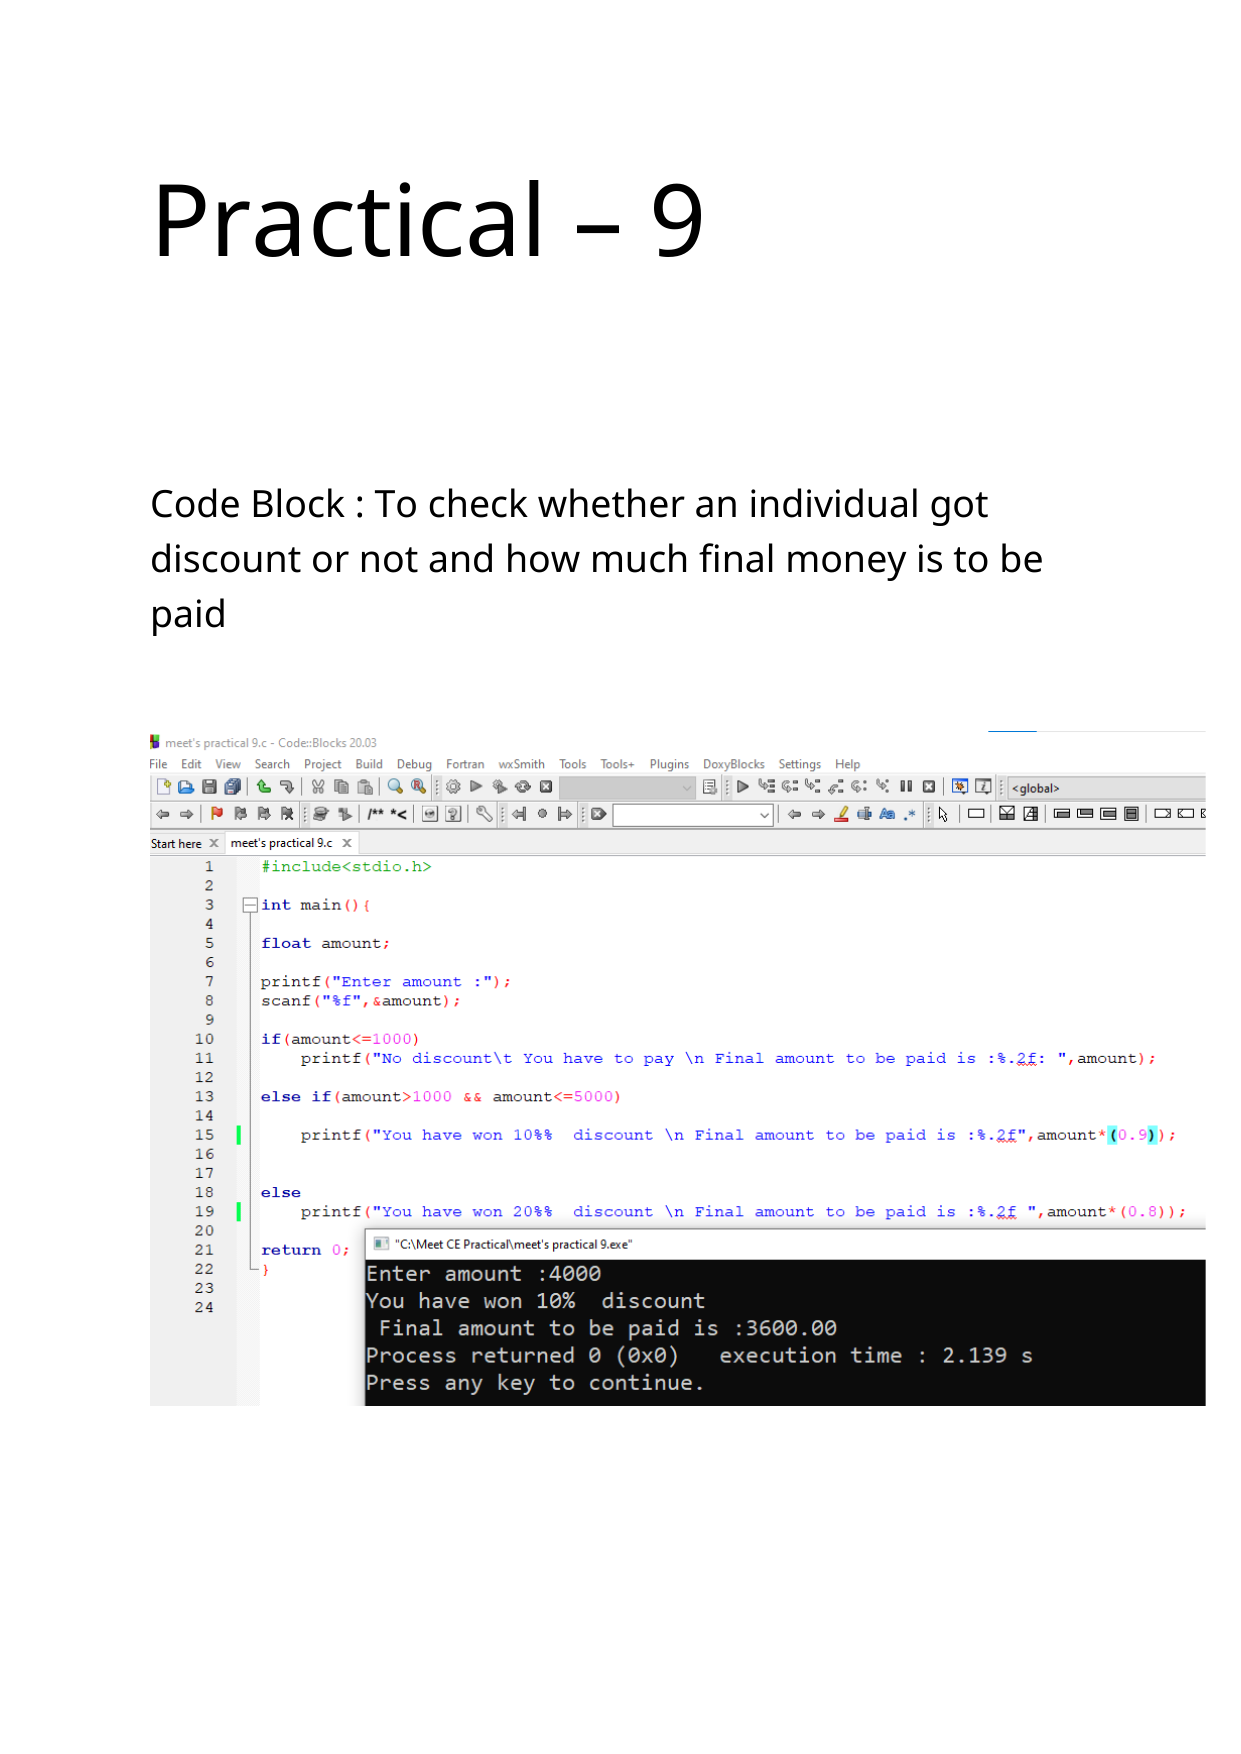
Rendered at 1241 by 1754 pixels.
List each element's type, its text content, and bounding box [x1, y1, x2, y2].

text Practical – 9 [150, 150, 1090, 286]
picture [150, 731, 1206, 1406]
text Code Block : To check whether an individual got discount or not and how much final money is to be paid [150, 477, 1090, 639]
